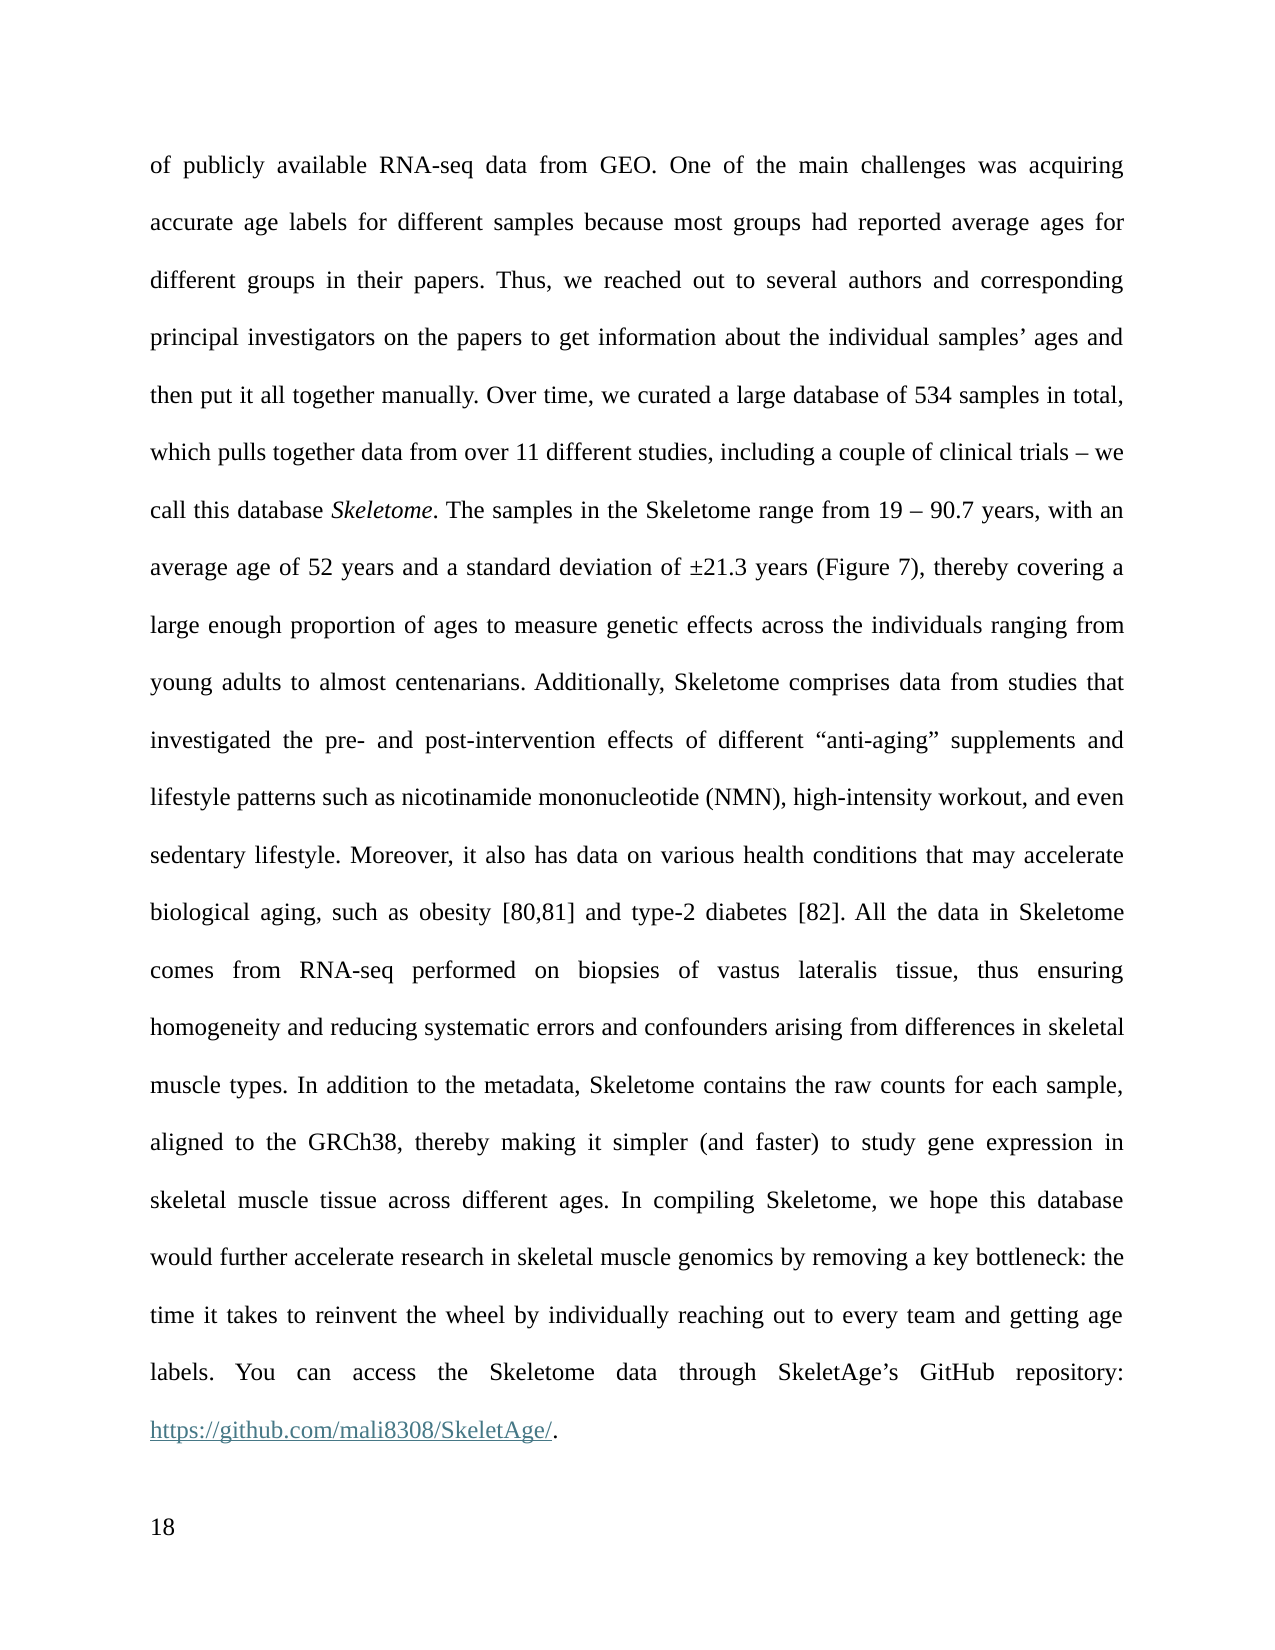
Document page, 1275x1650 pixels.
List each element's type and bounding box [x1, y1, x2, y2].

text [150, 150, 1125, 1444]
